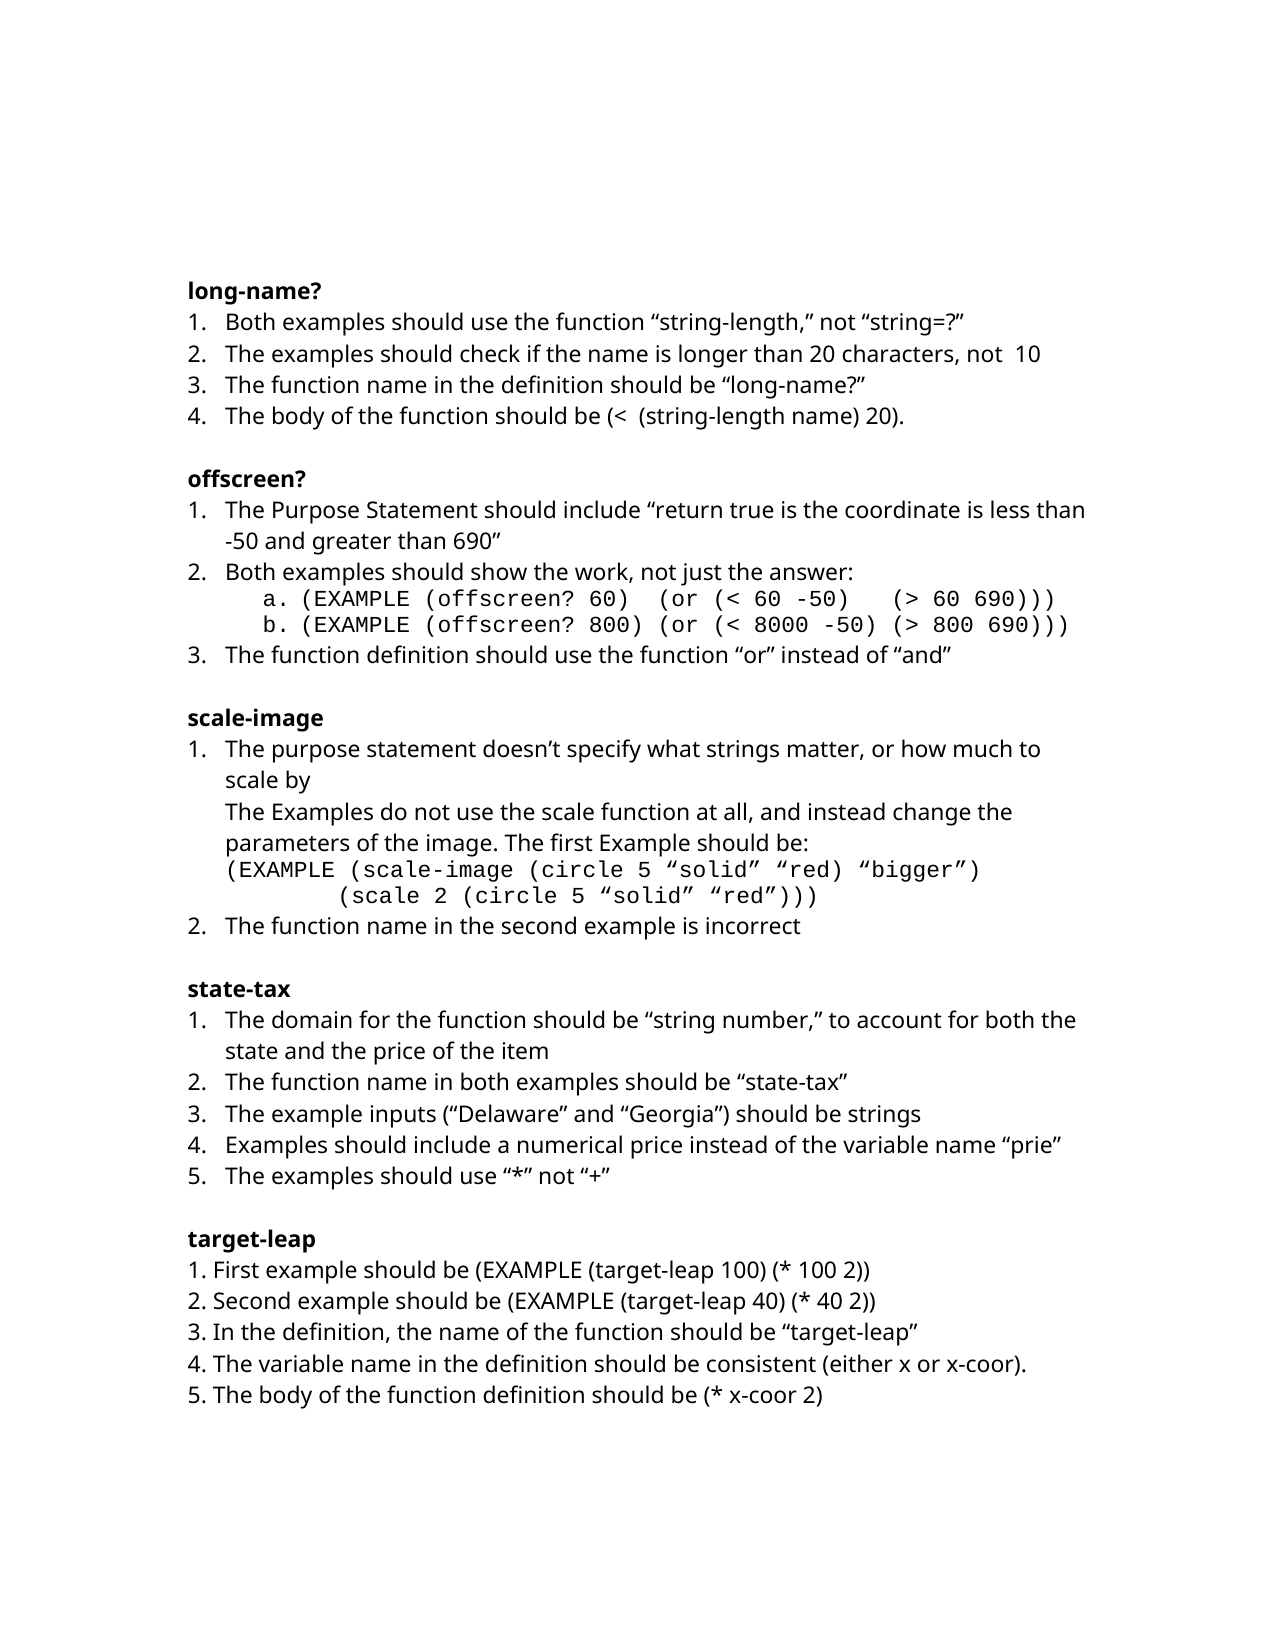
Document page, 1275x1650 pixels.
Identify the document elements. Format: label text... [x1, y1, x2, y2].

list The function name in both examples should be “state-tax” [187, 1066, 1087, 1097]
text 3. In the definition, the name of the function should be “target-leap” [187, 1316, 1087, 1347]
list The function name in the definition should be “long-name?” [187, 369, 1087, 400]
text 4. The variable name in the definition should be consistent (either x or x-coor). [187, 1347, 1087, 1379]
list (EXAMPLE (offscreen? 60) (or (< 60 -50) (> 60 690))) [262, 587, 1087, 613]
list (EXAMPLE (scale-image (circle 5 “solid” “red) “bigger”) [225, 858, 1087, 884]
text long-name? [187, 275, 1087, 306]
list scale-image [187, 702, 1087, 733]
list The Examples do not use the scale function at all, and instead change the parameters of the image. The first Example should be: [225, 796, 1087, 858]
list The function definition should use the function “or” instead of “and” [187, 639, 1087, 671]
list The body of the function should be (< (string-length name) 20). [187, 400, 1087, 431]
list Examples should include a numerical price instead of the variable name “prie” [187, 1129, 1087, 1160]
list Both examples should use the function “string-length,” not “string=?” [187, 306, 1087, 337]
list The examples should use “*” not “+” [187, 1160, 1087, 1191]
list The Purpose Statement should include “return true is the coordinate is less than -50 and greater than 690” [187, 494, 1087, 556]
list The example inputs (“Delaware” and “Georgia”) should be strings [187, 1097, 1087, 1129]
list Both examples should show the work, not just the answer: [187, 556, 1087, 587]
text state-tax [187, 972, 1087, 1004]
list The examples should check if the name is longer than 20 characters, not 10 [187, 337, 1087, 369]
list (EXAMPLE (offscreen? 800) (or (< 8000 -50) (> 800 690))) [262, 613, 1087, 639]
list The function name in the second example is incorrect [187, 910, 1087, 941]
text 5. The body of the function definition should be (* x-coor 2) [187, 1379, 1087, 1410]
text 1. First example should be (EXAMPLE (target-leap 100) (* 100 2)) [187, 1254, 1087, 1285]
text 2. Second example should be (EXAMPLE (target-leap 40) (* 40 2)) [187, 1285, 1087, 1316]
list (scale 2 (circle 5 “solid” “red”))) [225, 884, 1087, 910]
list The domain for the function should be “string number,” to account for both the state and the price of the item [187, 1004, 1087, 1066]
text offscreen? [187, 462, 1087, 494]
text target-leap [187, 1222, 1087, 1254]
list The purpose statement doesn’t specify what strings matter, or how much to scale by [187, 733, 1087, 796]
